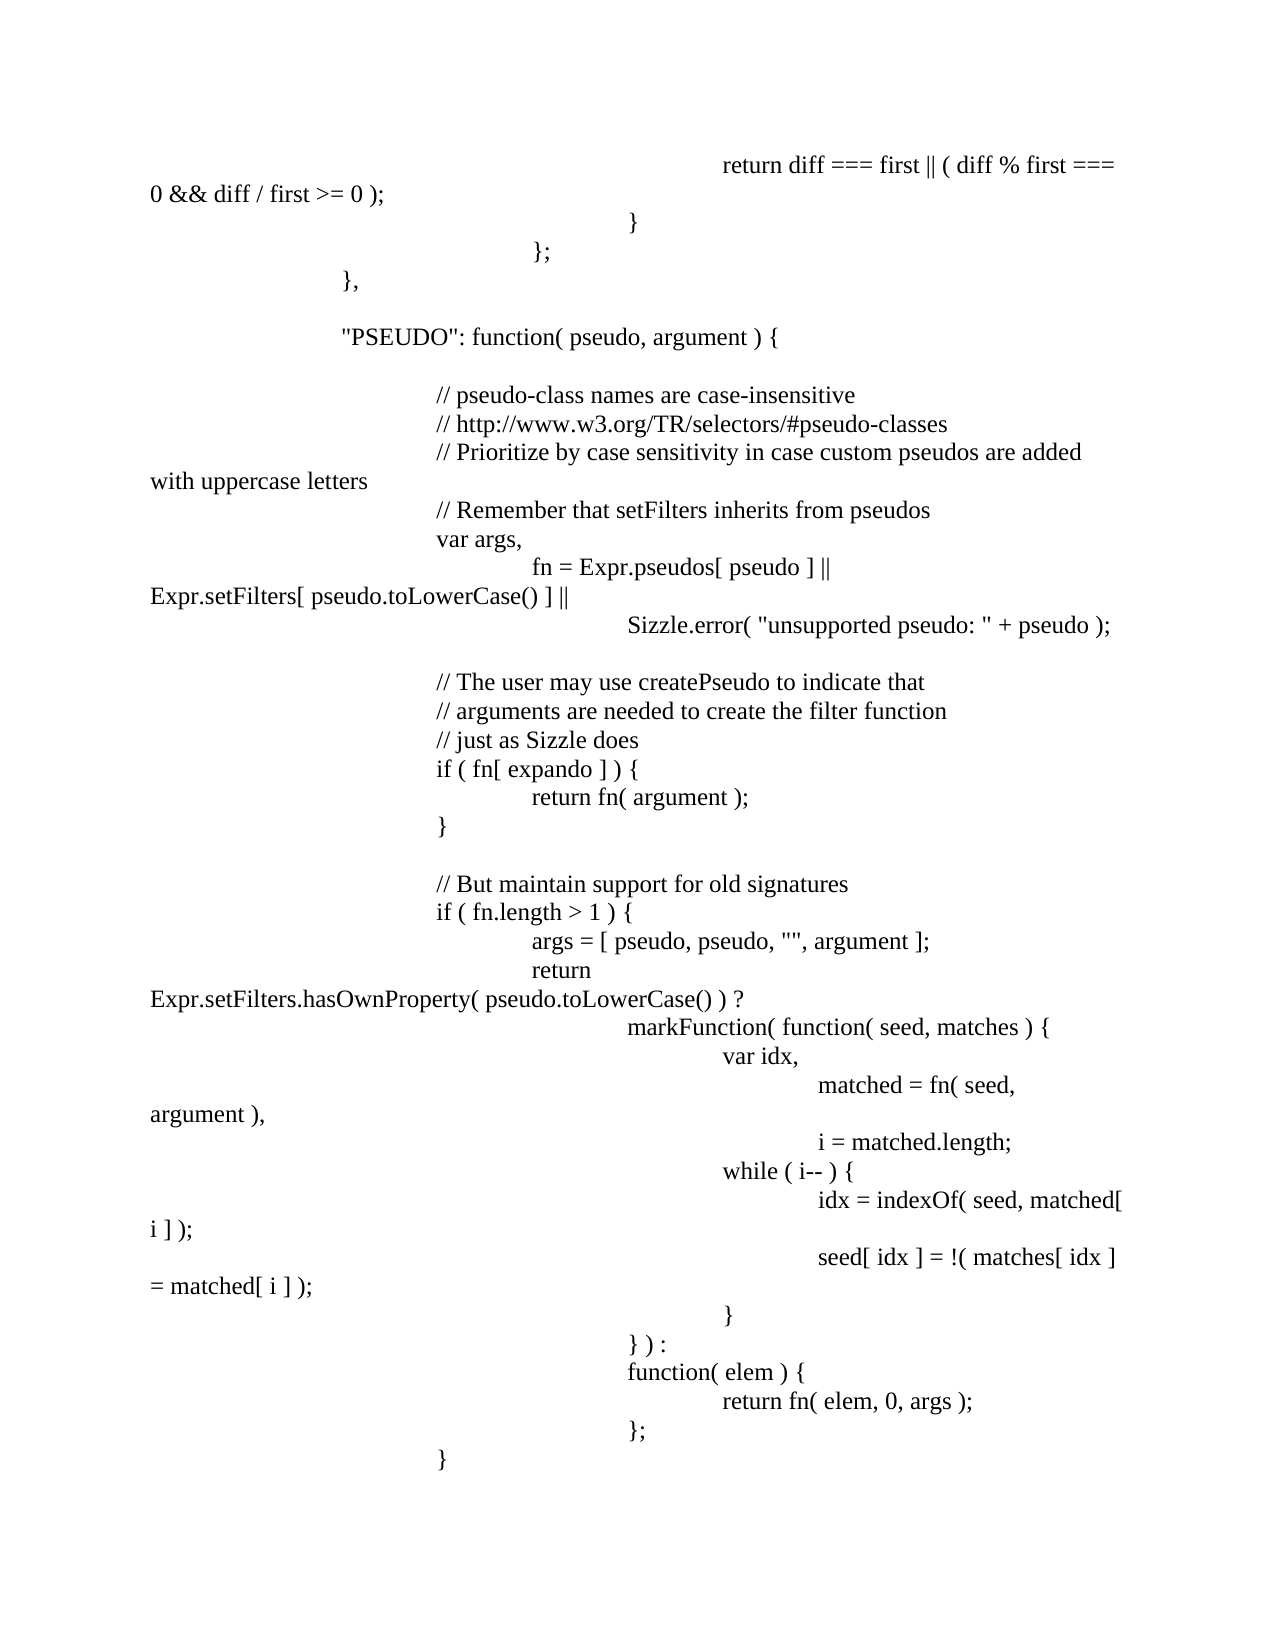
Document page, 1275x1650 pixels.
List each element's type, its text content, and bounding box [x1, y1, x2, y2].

text return fn( argument ); [150, 782, 1125, 811]
text seed[ idx ] = !( matches[ idx ] = matched[ i ] ); [150, 1242, 1125, 1300]
text return Expr.setFilters.hasOwnProperty( pseudo.toLowerCase() ) ? [150, 955, 1125, 1012]
text // just as Sizzle does [150, 725, 1125, 754]
text if ( fn[ expando ] ) { [150, 754, 1125, 782]
text var idx, [150, 1041, 1125, 1070]
text idx = indexOf( seed, matched[ i ] ); [150, 1185, 1125, 1242]
text Sizzle.error( "unsupported pseudo: " + pseudo ); [150, 610, 1125, 639]
text return diff === first || ( diff % first === 0 && diff / first >= 0 ); [150, 150, 1125, 207]
text while ( i-- ) { [150, 1156, 1125, 1185]
text } [150, 1300, 1125, 1329]
text i = matched.length; [150, 1127, 1125, 1156]
text markFunction( function( seed, matches ) { [150, 1012, 1125, 1041]
text // pseudo-class names are case-insensitive [150, 380, 1125, 409]
text // Prioritize by case sensitivity in case custom pseudos are added with uppercase letters [150, 437, 1125, 495]
text matched = fn( seed, argument ), [150, 1070, 1125, 1127]
text // Remember that setFilters inherits from pseudos [150, 495, 1125, 524]
text } [150, 207, 1125, 236]
text } [150, 1444, 1125, 1472]
text args = [ pseudo, pseudo, "", argument ]; [150, 926, 1125, 955]
text function( elem ) { [150, 1357, 1125, 1386]
text // arguments are needed to create the filter function [150, 696, 1125, 725]
text }; [150, 1415, 1125, 1444]
text "PSEUDO": function( pseudo, argument ) { [150, 322, 1125, 351]
text var args, [150, 524, 1125, 552]
text }; [150, 236, 1125, 265]
text return fn( elem, 0, args ); [150, 1386, 1125, 1415]
text }, [150, 265, 1125, 294]
text // The user may use createPseudo to indicate that [150, 667, 1125, 696]
text if ( fn.length > 1 ) { [150, 897, 1125, 926]
text fn = Expr.pseudos[ pseudo ] || Expr.setFilters[ pseudo.toLowerCase() ] || [150, 552, 1125, 610]
text // But maintain support for old signatures [150, 869, 1125, 897]
text // http://www.w3.org/TR/selectors/#pseudo-classes [150, 409, 1125, 437]
text } [150, 811, 1125, 840]
text } ) : [150, 1329, 1125, 1357]
